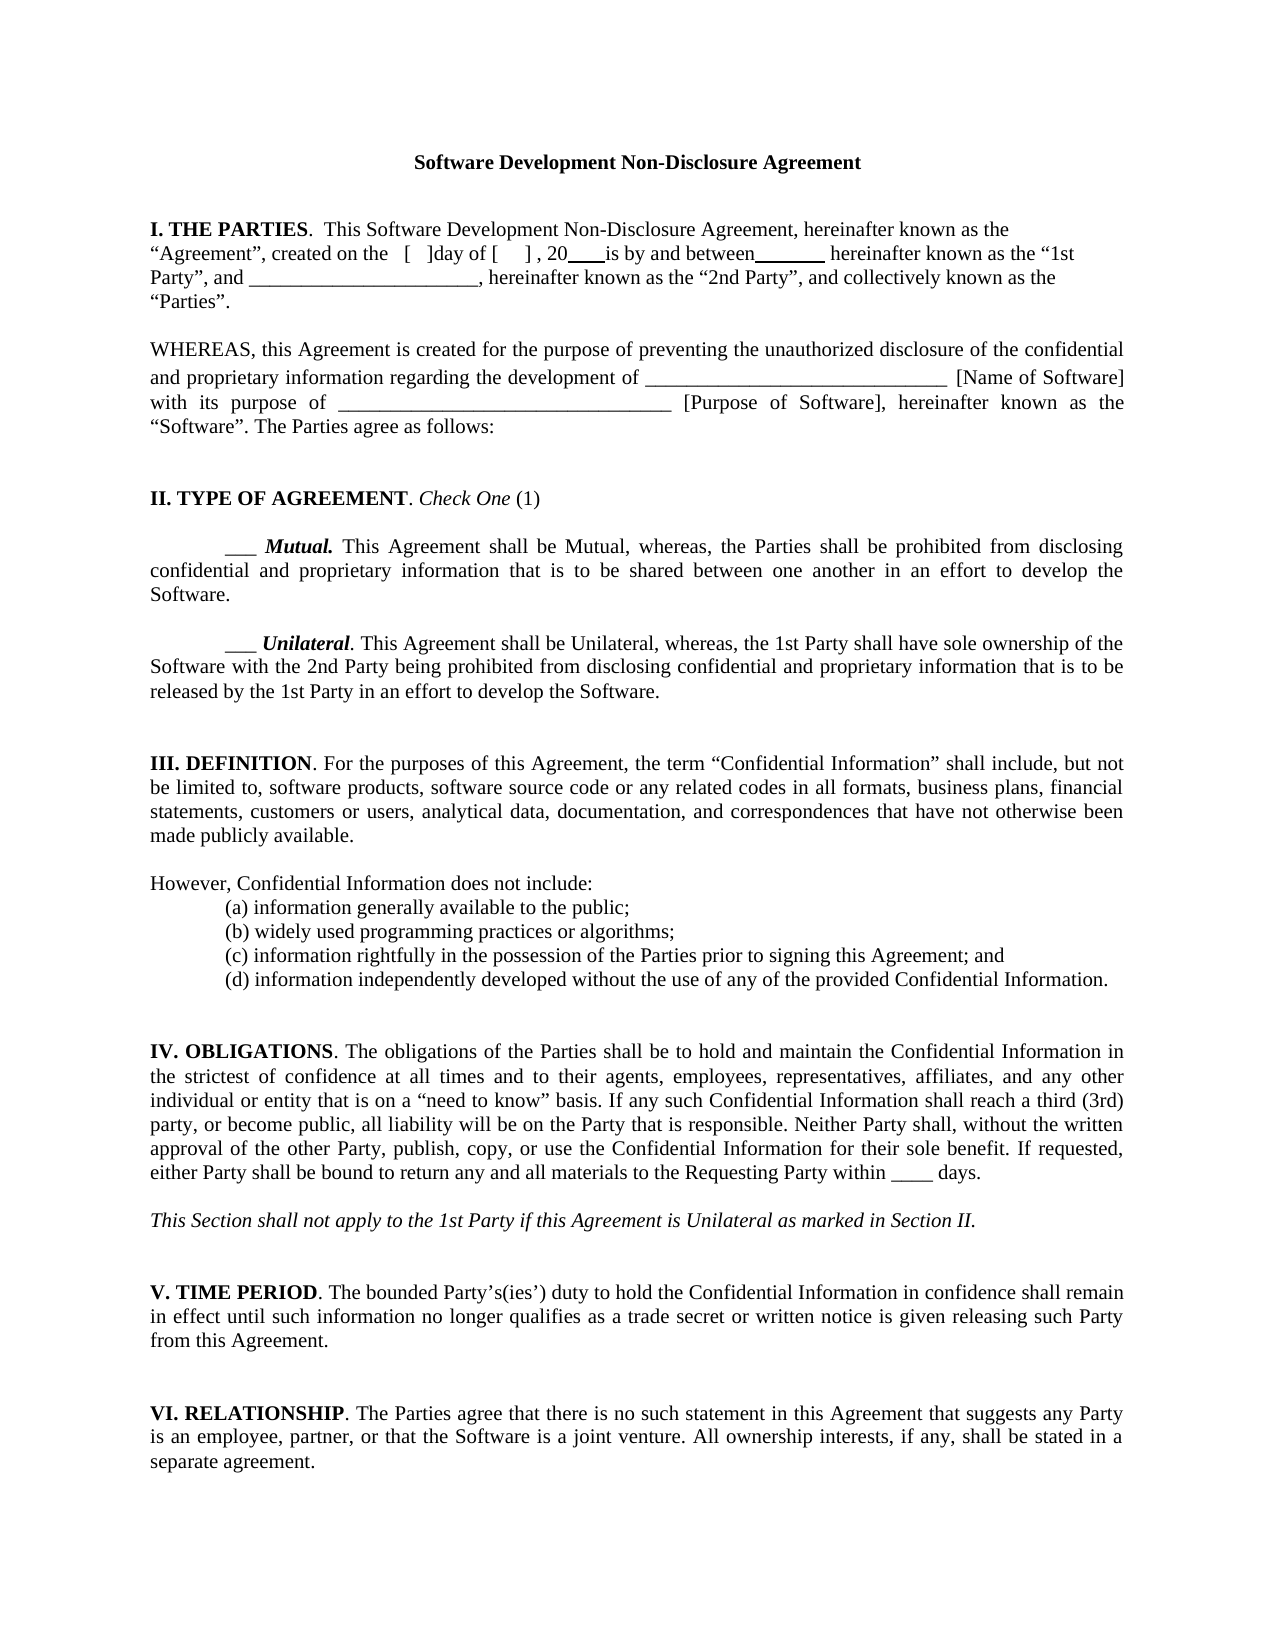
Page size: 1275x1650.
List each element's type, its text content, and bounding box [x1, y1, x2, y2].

text This Section shall not apply to the 1st Party if this Agreement is Unilateral as marked in Section II. [150, 1208, 1125, 1232]
text (d) information independently developed without the use of any of the provided Confidential Information. [150, 967, 1125, 991]
text V. TIME PERIOD. The bounded Party’s(ies’) duty to hold the Confidential Information in confidence shall remain in effect until such information no longer qualifies as a trade secret or written notice is given releasing such Party from this Agreement. [150, 1280, 1125, 1352]
text III. DEFINITION. For the purposes of this Agreement, the term “Confidential Information” shall include, but not be limited to, software products, software source code or any related codes in all formats, business plans, financial statements, customers or users, analytical data, documentation, and correspondences that have not otherwise been made publicly available. [150, 751, 1125, 847]
text I. THE PARTIES. This Software Development Non-Disclosure Agreement, hereinafter known as the “Agreement”, created on the [ ]day of [ ] , 20 is by and between hereinafter known as the “1st Party”, and ______________________, hereinafter known as the “2nd Party”, and collectively known as the “Parties”. [150, 217, 1125, 313]
text WHEREAS, this Agreement is created for the purpose of preventing the unauthorized disclosure of the confidential and proprietary information regarding the development of _____________________________ [Name of Software] with its purpose of ________________________________ [Purpose of Software], hereinafter known as the “Software”. The Parties agree as follows: [150, 337, 1125, 438]
text (c) information rightfully in the possession of the Parties prior to signing this Agreement; and [150, 943, 1125, 967]
text (b) widely used programming practices or algorithms; [150, 919, 1125, 943]
text ___ Unilateral. This Agreement shall be Unilateral, whereas, the 1st Party shall have sole ownership of the Software with the 2nd Party being prohibited from disclosing confidential and proprietary information that is to be released by the 1st Party in an effort to develop the Software. [150, 630, 1125, 703]
text II. TYPE OF AGREEMENT. Check One (1) [150, 486, 1125, 510]
text (a) information generally available to the public; [150, 895, 1125, 919]
text Software Development Non-Disclosure Agreement [150, 150, 1125, 174]
text IV. OBLIGATIONS. The obligations of the Parties shall be to hold and maintain the Confidential Information in the strictest of confidence at all times and to their agents, employees, representatives, affiliates, and any other individual or entity that is on a “need to know” basis. If any such Confidential Information shall reach a third (3rd) party, or become public, all liability will be on the Party that is responsible. Neither Party shall, without the written approval of the other Party, publish, copy, or use the Confidential Information for their sole benefit. If requested, either Party shall be bound to return any and all materials to the Requesting Party within ____ days. [150, 1039, 1125, 1184]
text However, Confidential Information does not include: [150, 871, 1125, 895]
text VI. RELATIONSHIP. The Parties agree that there is no such statement in this Agreement that suggests any Party is an employee, partner, or that the Software is a joint venture. All ownership interests, if any, shall be stated in a separate agreement. [150, 1400, 1125, 1473]
text ___ Mutual. This Agreement shall be Mutual, whereas, the Parties shall be prohibited from disclosing confidential and proprietary information that is to be shared between one another in an effort to develop the Software. [150, 534, 1125, 606]
